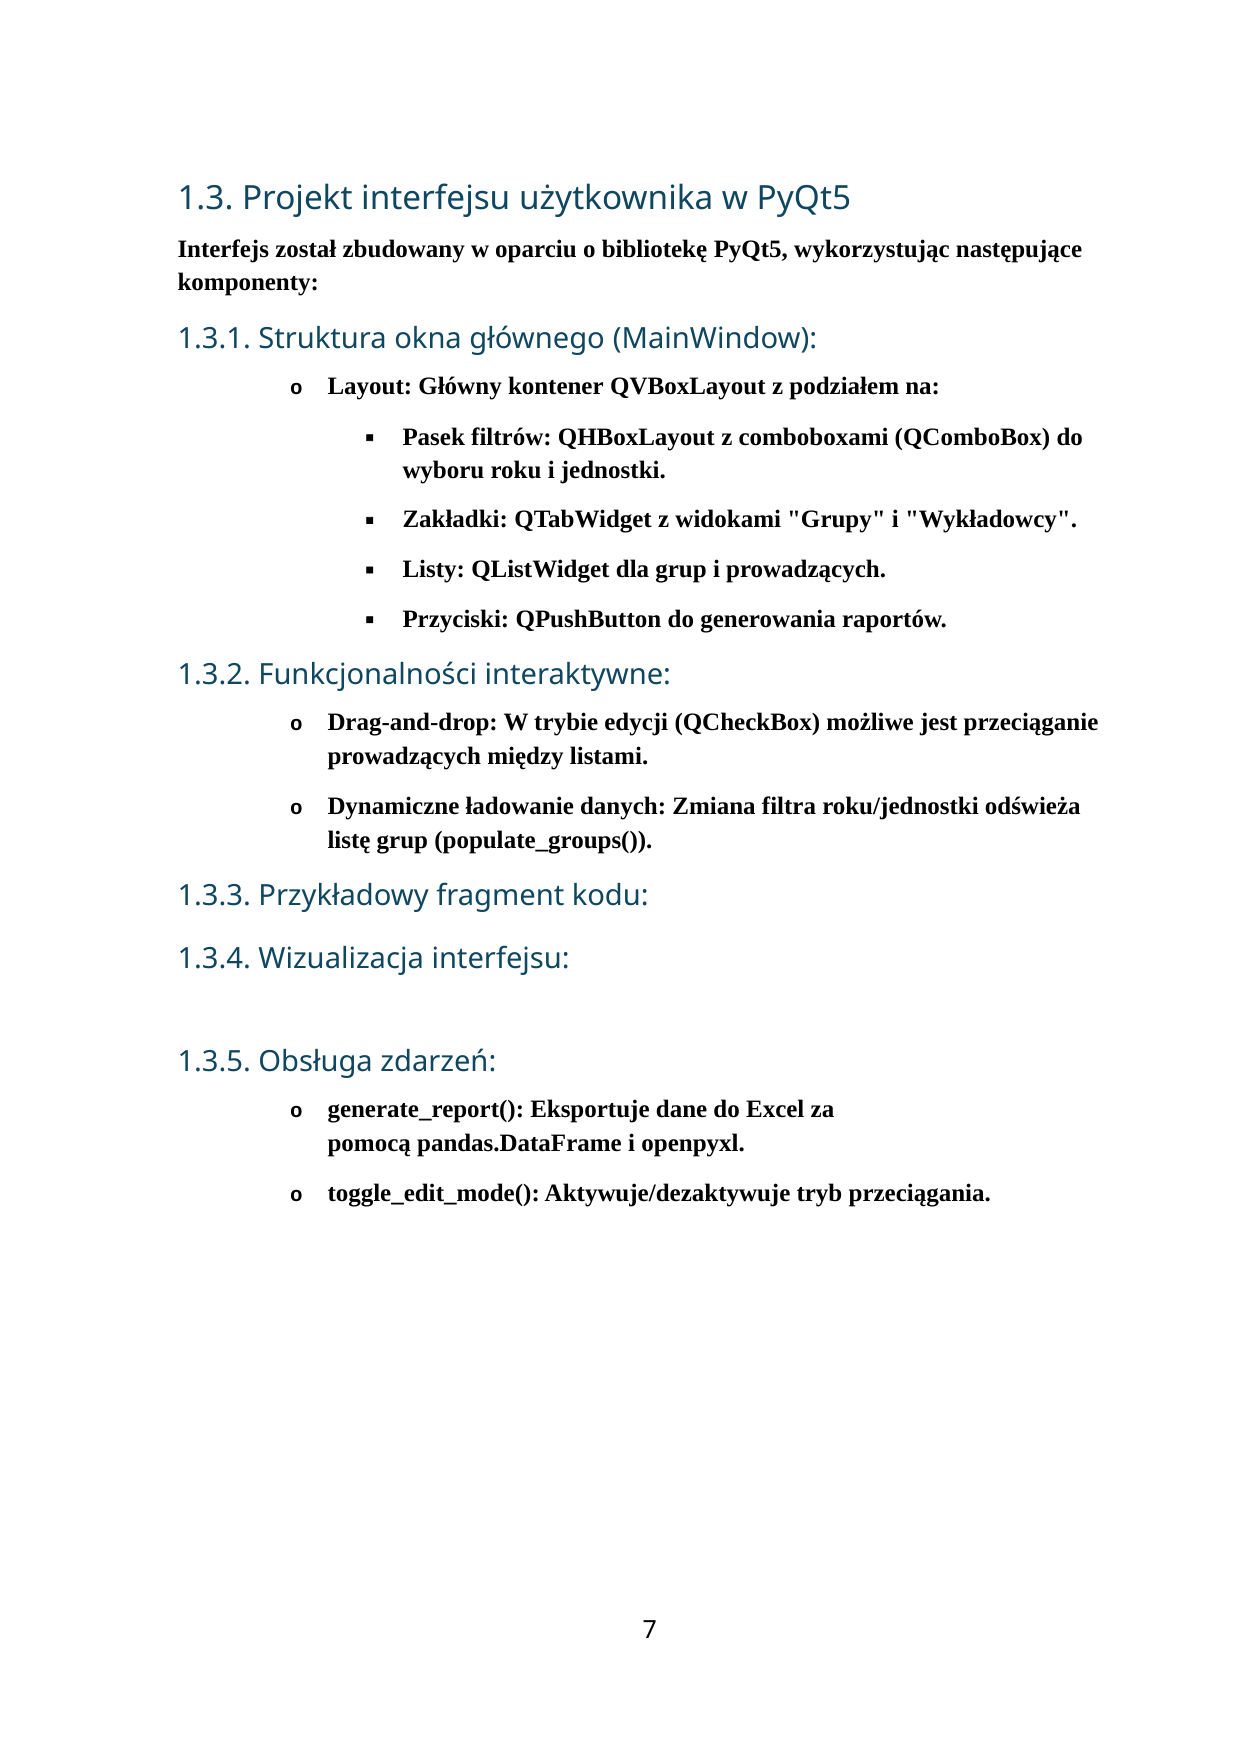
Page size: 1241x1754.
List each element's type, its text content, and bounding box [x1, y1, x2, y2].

subtitle 1.3.4. Wizualizacja interfejsu: [177, 937, 1122, 977]
list Dynamiczne ładowanie danych: Zmiana filtra roku/jednostki odświeża listę grup (populate_groups()). [290, 791, 1122, 854]
subtitle 1.3.3. Przykładowy fragment kodu: [177, 874, 1122, 914]
subtitle 1.3.5. Obsługa zdarzeń: [177, 1041, 1122, 1080]
list Przyciski: QPushButton do generowania raportów. [365, 604, 1122, 633]
list Listy: QListWidget dla grup i prowadzących. [365, 554, 1122, 583]
subtitle 1.3. Projekt interfejsu użytkownika w PyQt5 [177, 174, 1122, 219]
list Layout: Główny kontener QVBoxLayout z podziałem na: [290, 371, 1122, 401]
subtitle 1.3.2. Funkcjonalności interaktywne: [177, 653, 1122, 693]
list Drag-and-drop: W trybie edycji (QCheckBox) możliwe jest przeciąganie prowadzących między listami. [290, 707, 1122, 770]
list toggle_edit_mode(): Aktywuje/dezaktywuje tryb przeciągania. [290, 1178, 1122, 1208]
list generate_report(): Eksportuje dane do Excel za pomocą pandas.DataFrame i openpyxl. [290, 1094, 1122, 1157]
text Interfejs został zbudowany w oparciu o bibliotekę PyQt5, wykorzystując następujące komponenty: [177, 234, 1122, 296]
list Pasek filtrów: QHBoxLayout z comboboxami (QComboBox) do wyboru roku i jednostki. [365, 422, 1122, 483]
list Zakładki: QTabWidget z widokami "Grupy" i "Wykładowcy". [365, 504, 1122, 533]
subtitle 1.3.1. Struktura okna głównego (MainWindow): [177, 317, 1122, 357]
